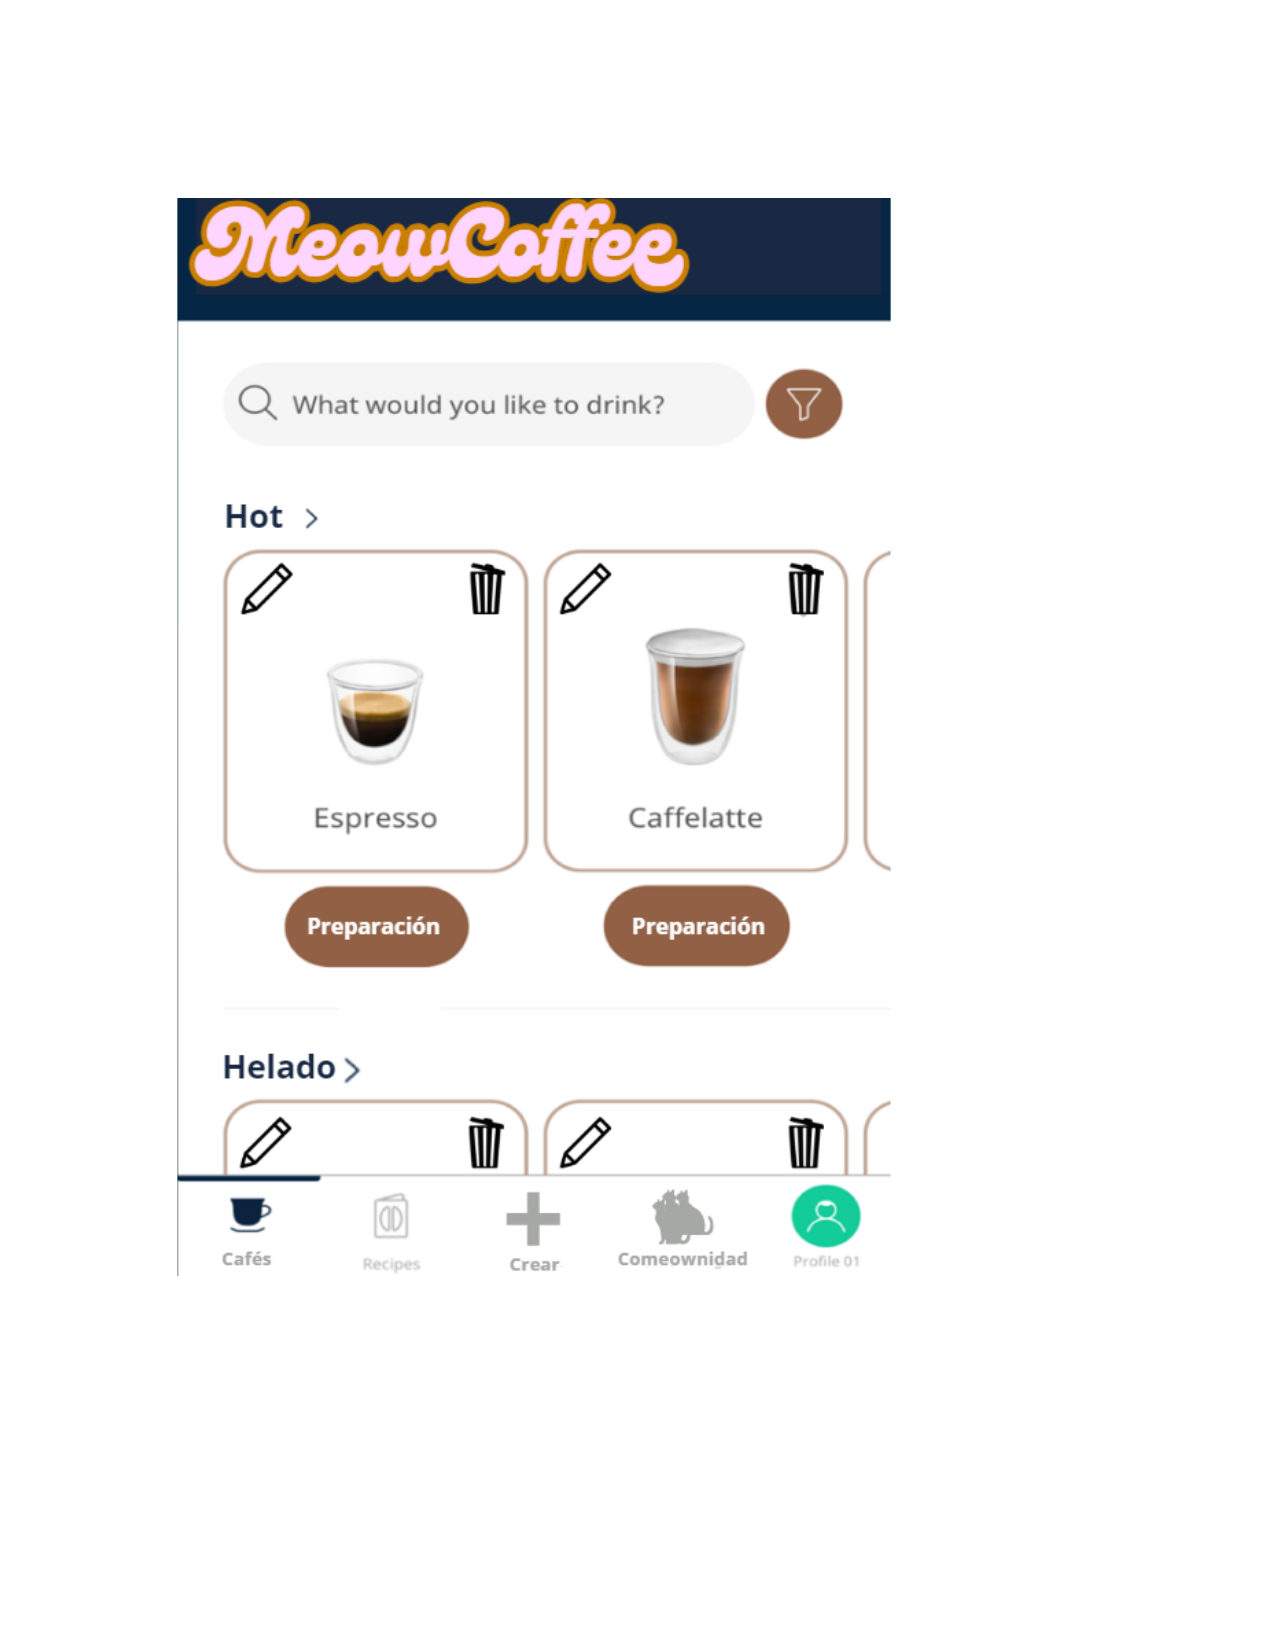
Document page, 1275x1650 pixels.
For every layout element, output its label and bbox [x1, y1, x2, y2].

picture [177, 198, 891, 1276]
